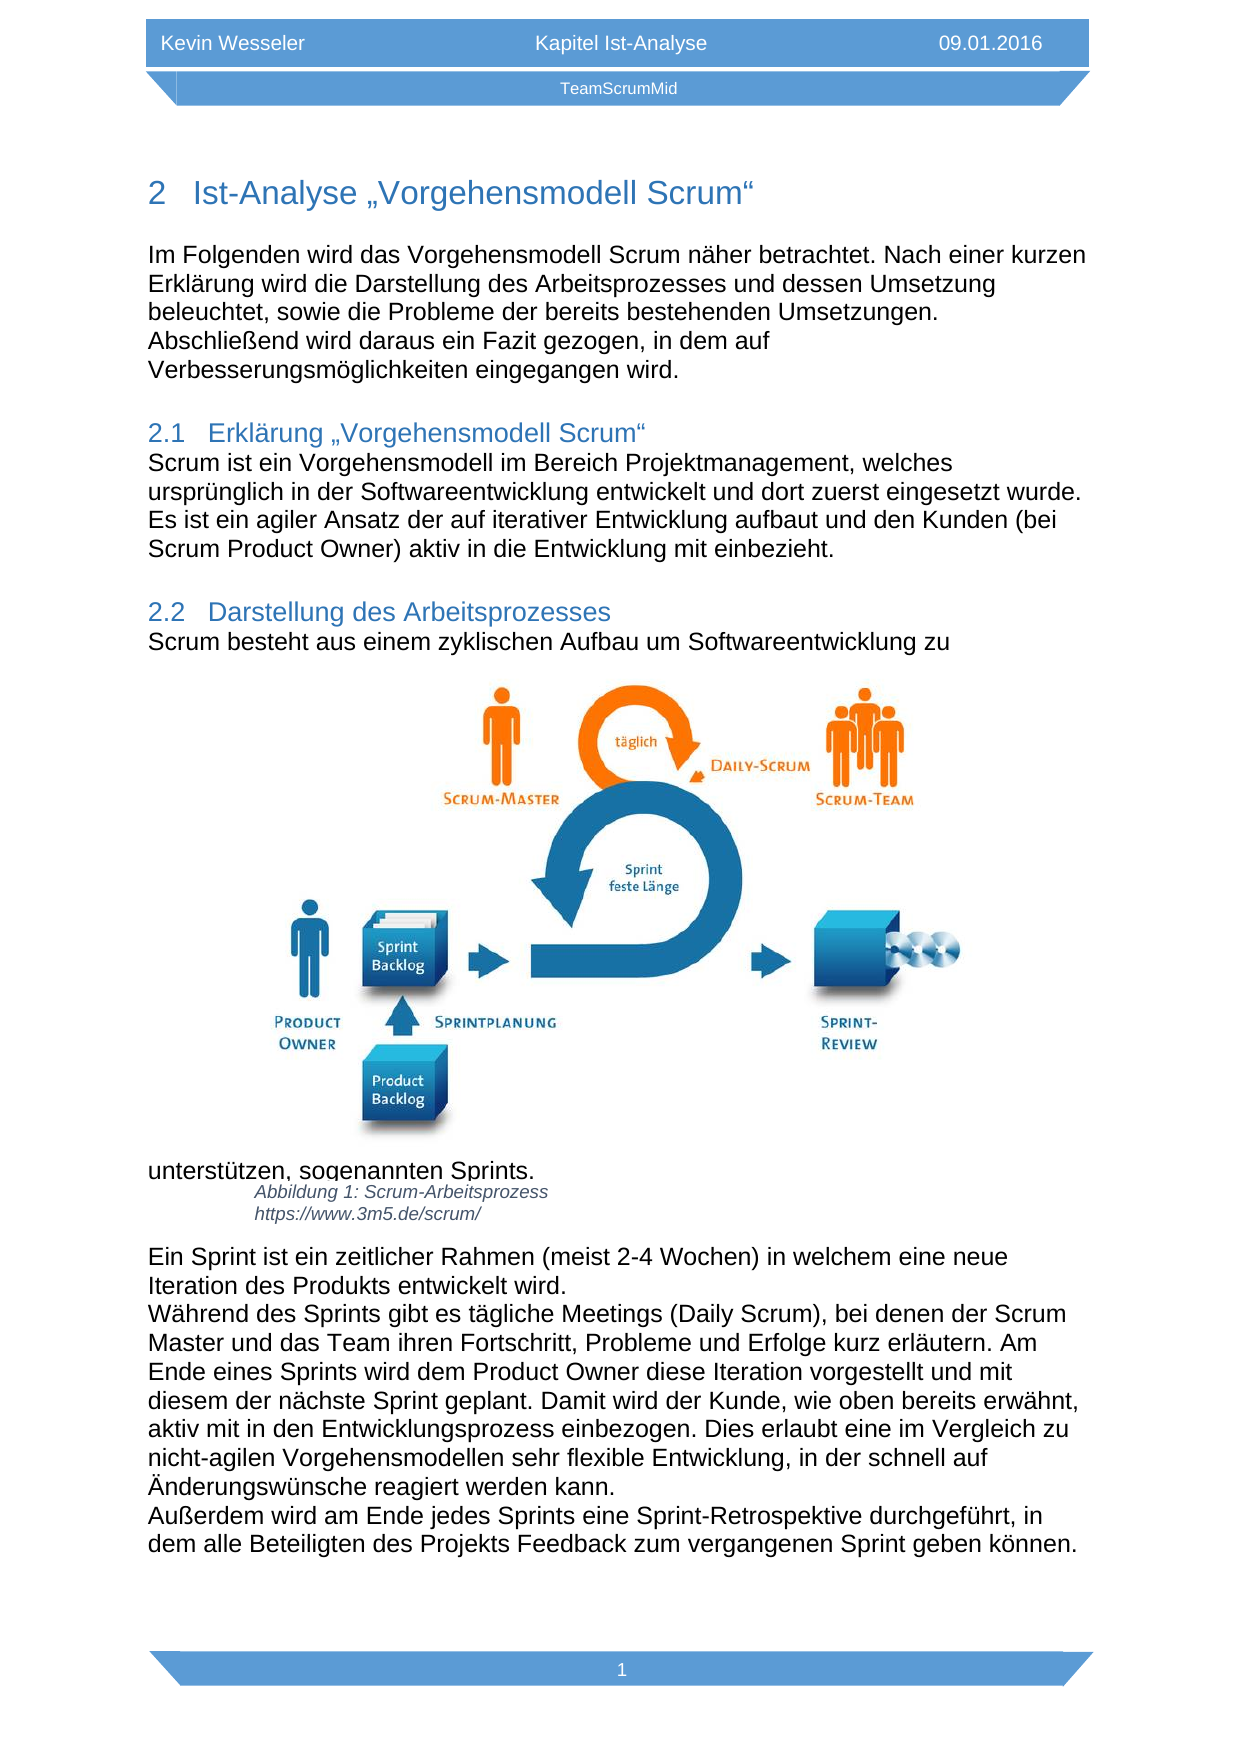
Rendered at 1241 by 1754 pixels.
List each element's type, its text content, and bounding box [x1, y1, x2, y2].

text Außerdem wird am Ende jedes Sprints eine Sprint-Retrospektive durchgeführt, in dem alle Beteiligten des Projekts Feedback zum vergangenen Sprint geben können. [148, 1501, 1092, 1587]
text Scrum ist ein Vorgehensmodell im Bereich Projektmanagement, welches ursprünglich in der Softwareentwicklung entwickelt und dort zuerst eingesetzt wurde. Es ist ein agiler Ansatz der auf iterativer Entwicklung aufbaut und den Kunden (bei Scrum Product Owner) aktiv in die Entwicklung mit einbezieht. [148, 448, 1092, 563]
text Während des Sprints gibt es tägliche Meetings (Daily Scrum), bei denen der Scrum Master und das Team ihren Fortschritt, Probleme und Erfolge kurz erläutern. Am Ende eines Sprints wird dem Product Owner diese Iteration vorgestellt und mit diesem der nächste Sprint geplant. Damit wird der Kunde, wie oben bereits erwähnt, aktiv mit in den Entwicklungsprozess einbezogen. Dies erlaubt eine im Vergleich zu nicht-agilen Vorgehensmodellen sehr flexible Entwicklung, in der schnell auf Änderungswünsche reagiert werden kann. [148, 1299, 1092, 1501]
subtitle Erklärung „Vorgehensmodell Scrum“ [148, 417, 1092, 448]
subtitle Ist-Analyse „Vorgehensmodell Scrum“ [148, 173, 1092, 211]
text Im Folgenden wird das Vorgehensmodell Scrum näher betrachtet. Nach einer kurzen Erklärung wird die Darstellung des Arbeitsprozesses und dessen Umsetzung beleuchtet, sowie die Probleme der bereits bestehenden Umsetzungen. Abschließend wird daraus ein Fazit gezogen, in dem auf Verbesserungsmöglichkeiten eingegangen wird. [148, 240, 1092, 384]
text Ein Sprint ist ein zeitlicher Rahmen (meist 2-4 Wochen) in welchem eine neue Iteration des Produkts entwickelt wird. [148, 1242, 1092, 1299]
text Scrum besteht aus einem zyklischen Aufbau um Softwareentwicklung zu unterstützen, sogenannten Sprints. [148, 627, 1092, 1213]
subtitle Darstellung des Arbeitsprozesses [148, 596, 1092, 627]
